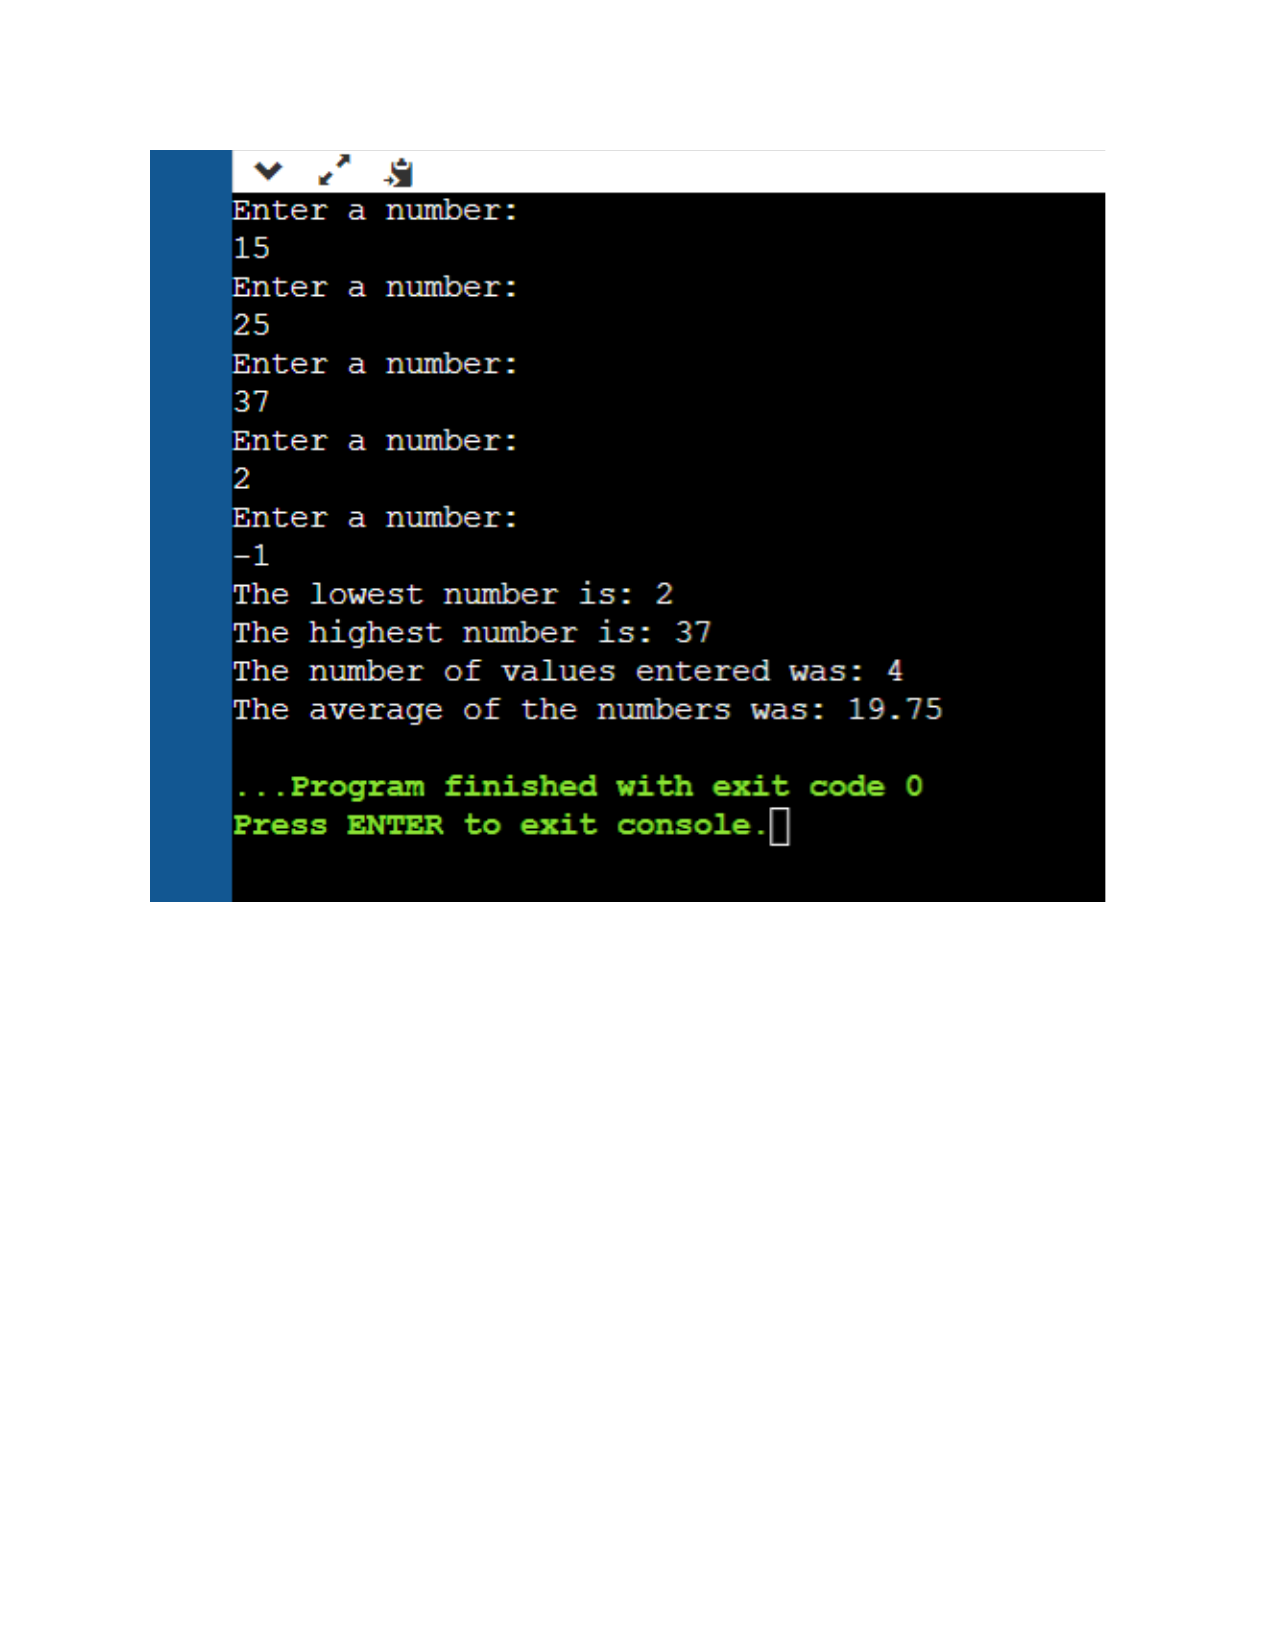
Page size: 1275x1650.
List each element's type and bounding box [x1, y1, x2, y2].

picture [150, 150, 1106, 902]
